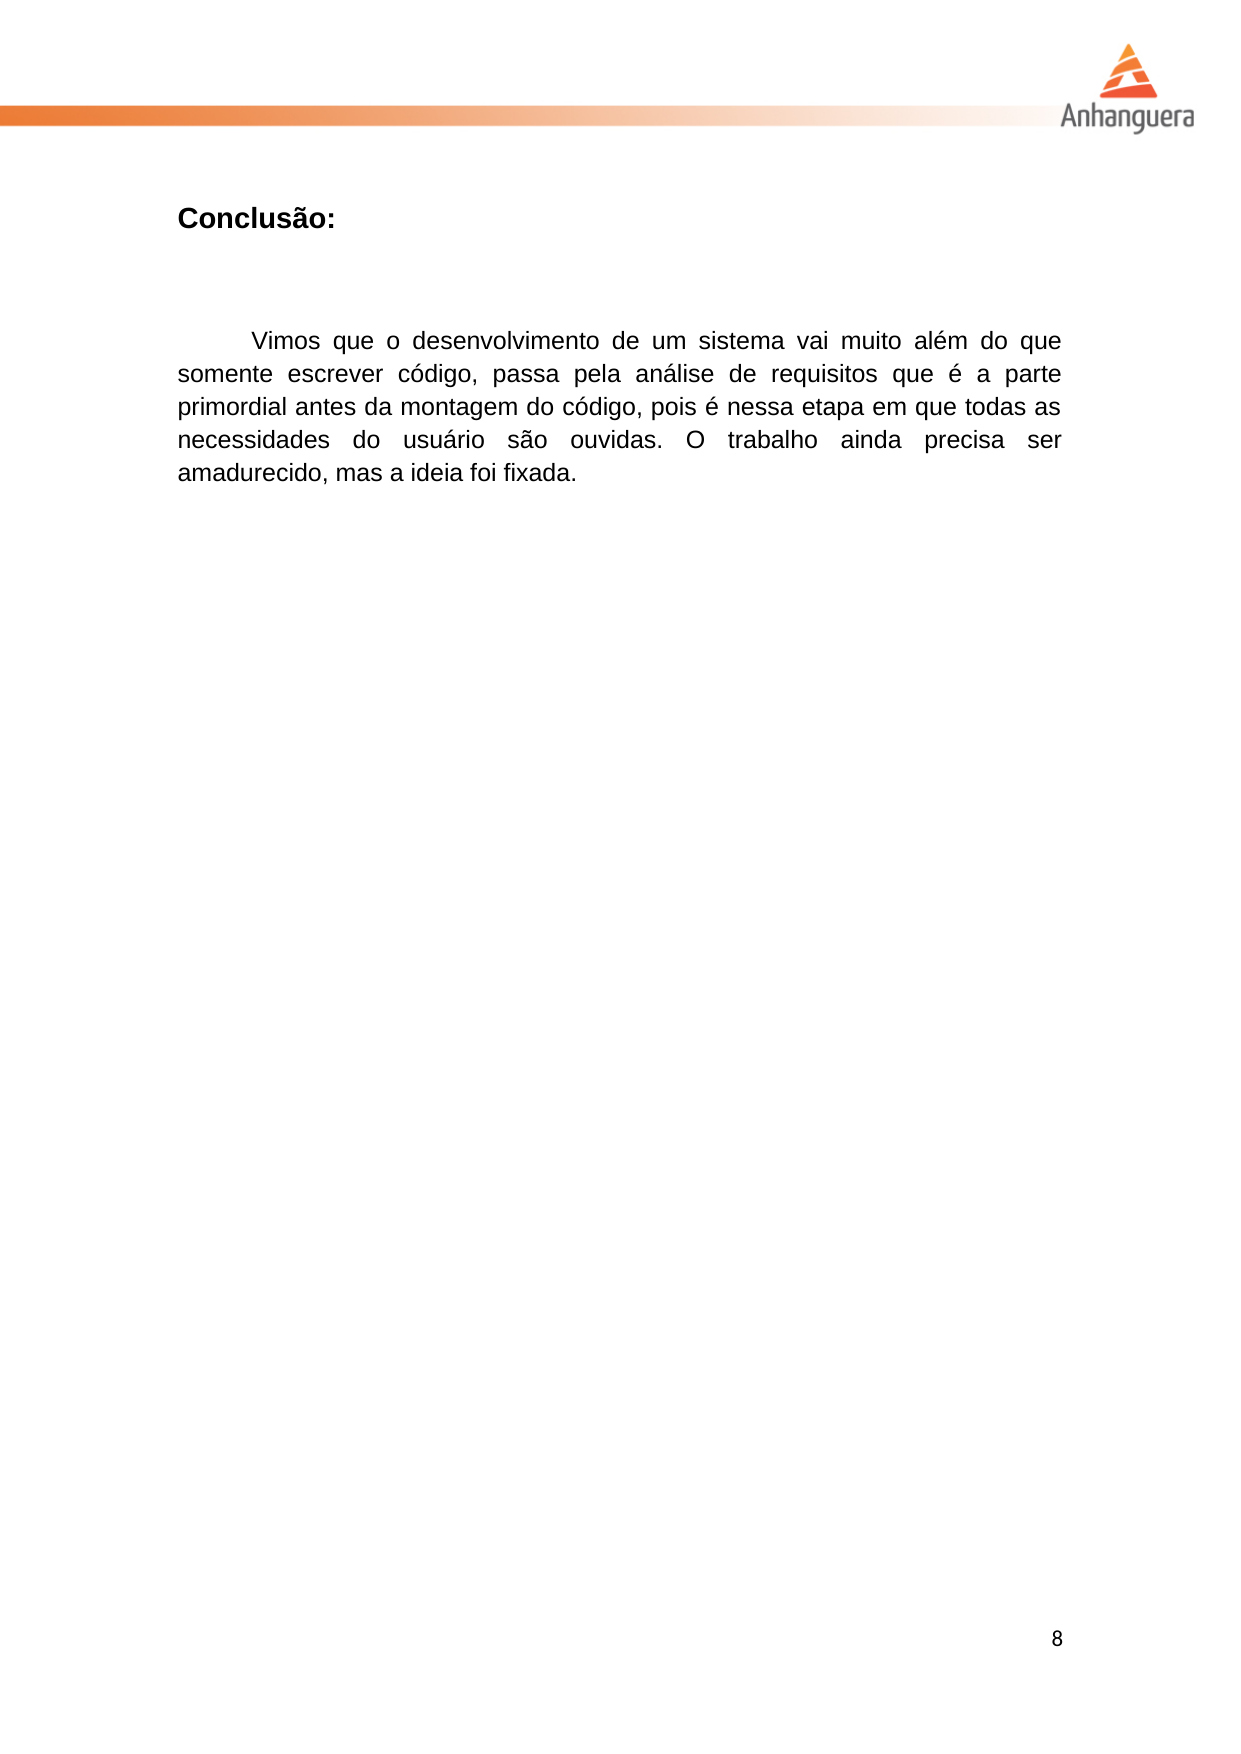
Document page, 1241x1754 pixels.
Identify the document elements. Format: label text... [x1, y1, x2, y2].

picture [0, 18, 1214, 150]
text Vimos que o desenvolvimento de um sistema vai muito além do que somente escrever código, passa pela análise de requisitos que é a parte primordial antes da montagem do código, pois é nessa etapa em que todas as necessidades do usuário são ouvidas. O trabalho ainda precisa ser amadurecido, mas a ideia foi fixada. [177, 326, 1063, 487]
text Conclusão: [177, 201, 1063, 235]
